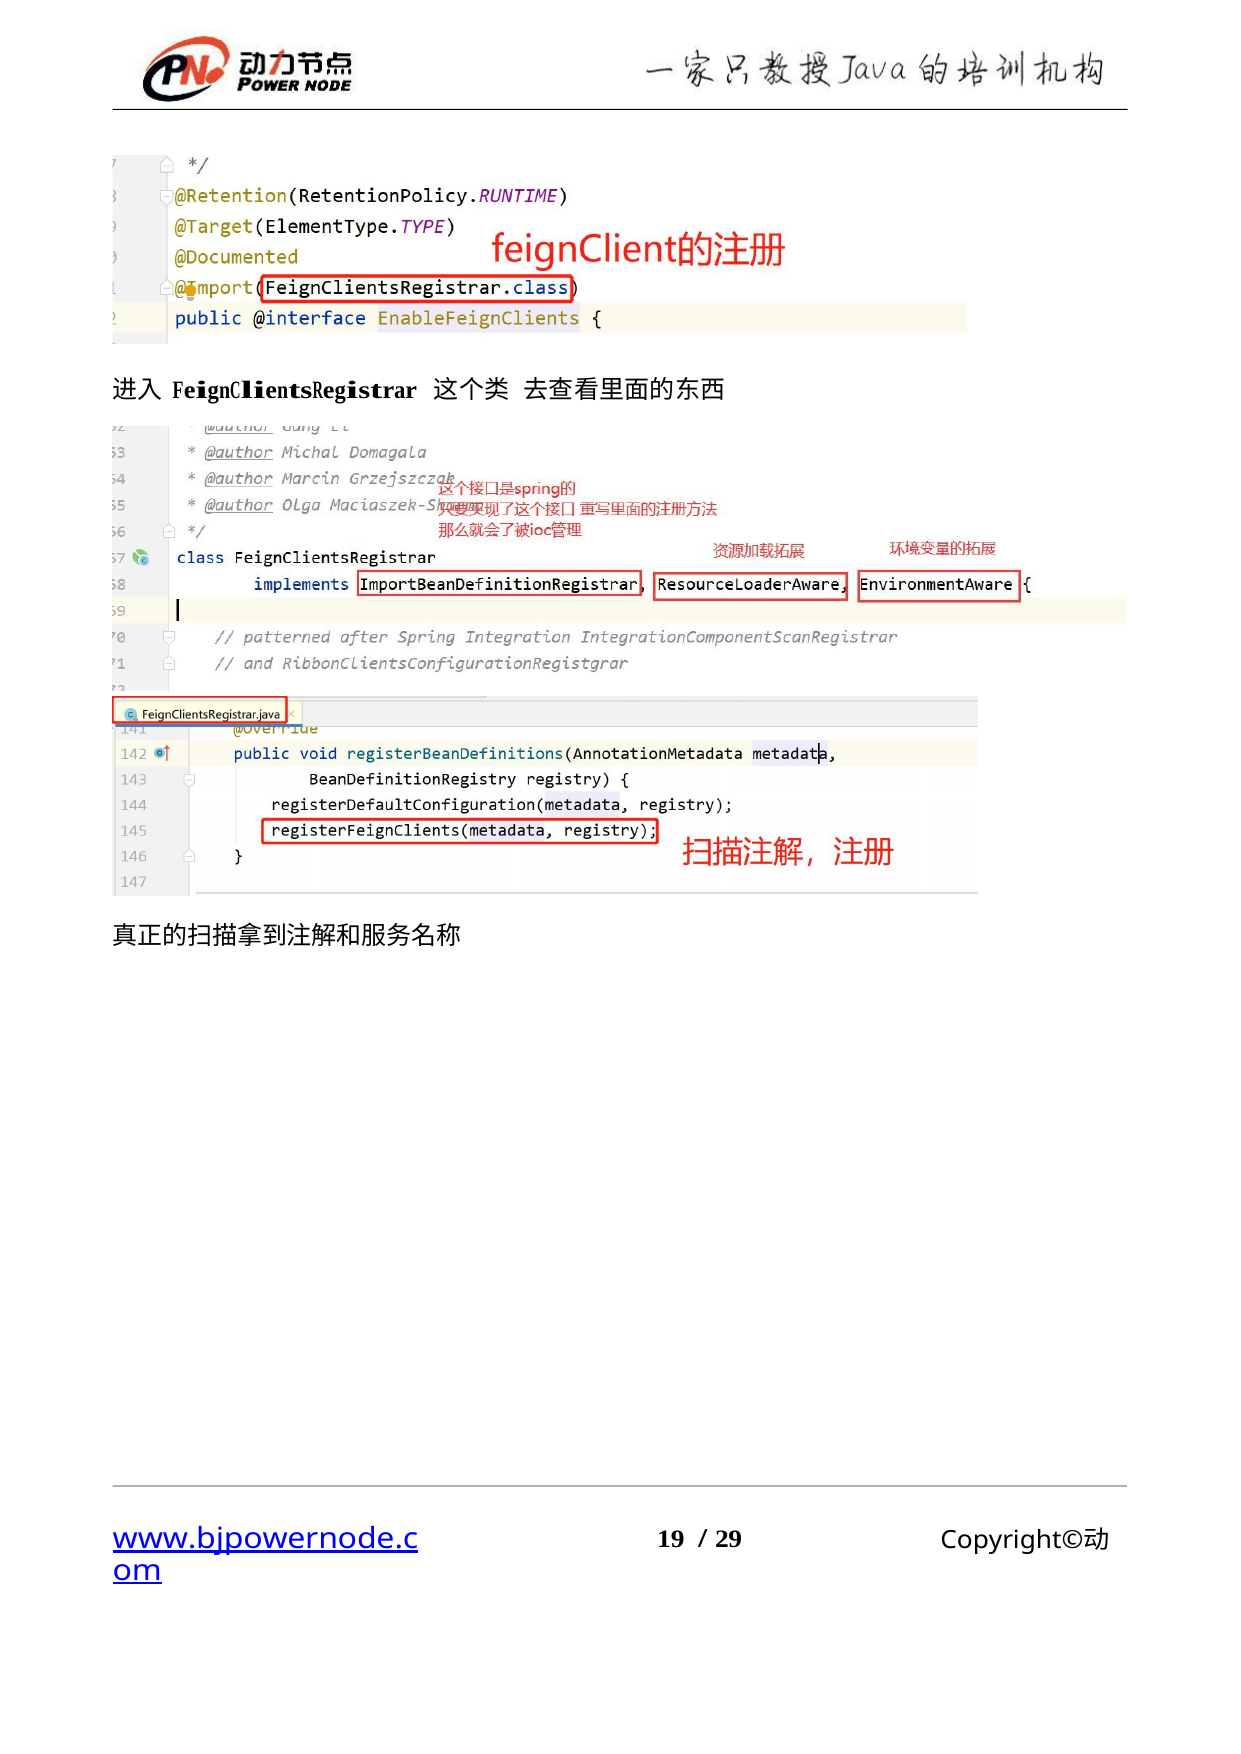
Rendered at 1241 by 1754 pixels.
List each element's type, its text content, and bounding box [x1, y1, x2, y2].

picture [112, 155, 967, 344]
text 真正的扫描拿到注解和服务名称 [112, 917, 1153, 952]
picture [131, 29, 1104, 108]
picture [112, 426, 1127, 691]
picture [112, 696, 978, 896]
picture [112, 1483, 1127, 1488]
text 进入 FeignClientsRegistrar 这个类 去查看里面的东西 [112, 372, 1153, 406]
